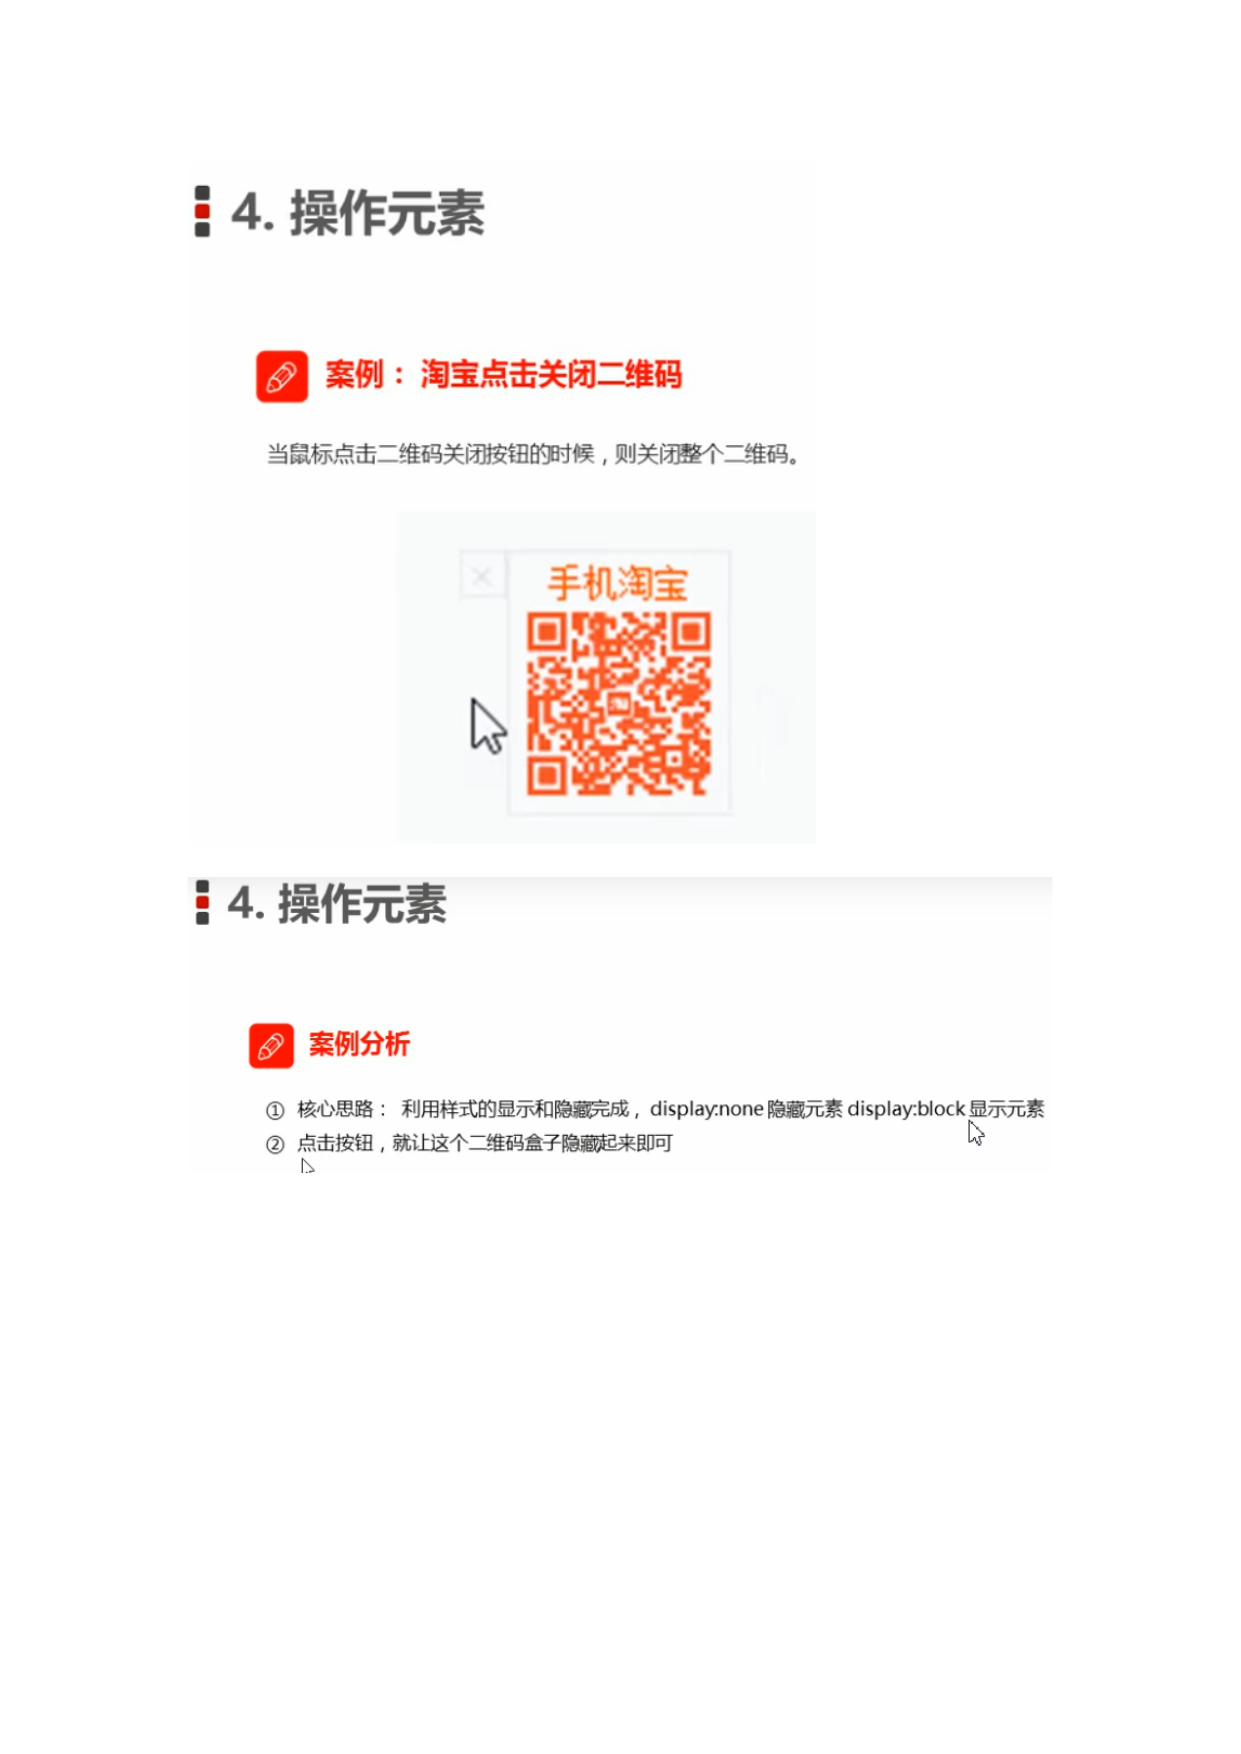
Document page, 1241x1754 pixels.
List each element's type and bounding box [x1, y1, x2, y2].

picture [187, 877, 1053, 1173]
picture [187, 162, 817, 846]
